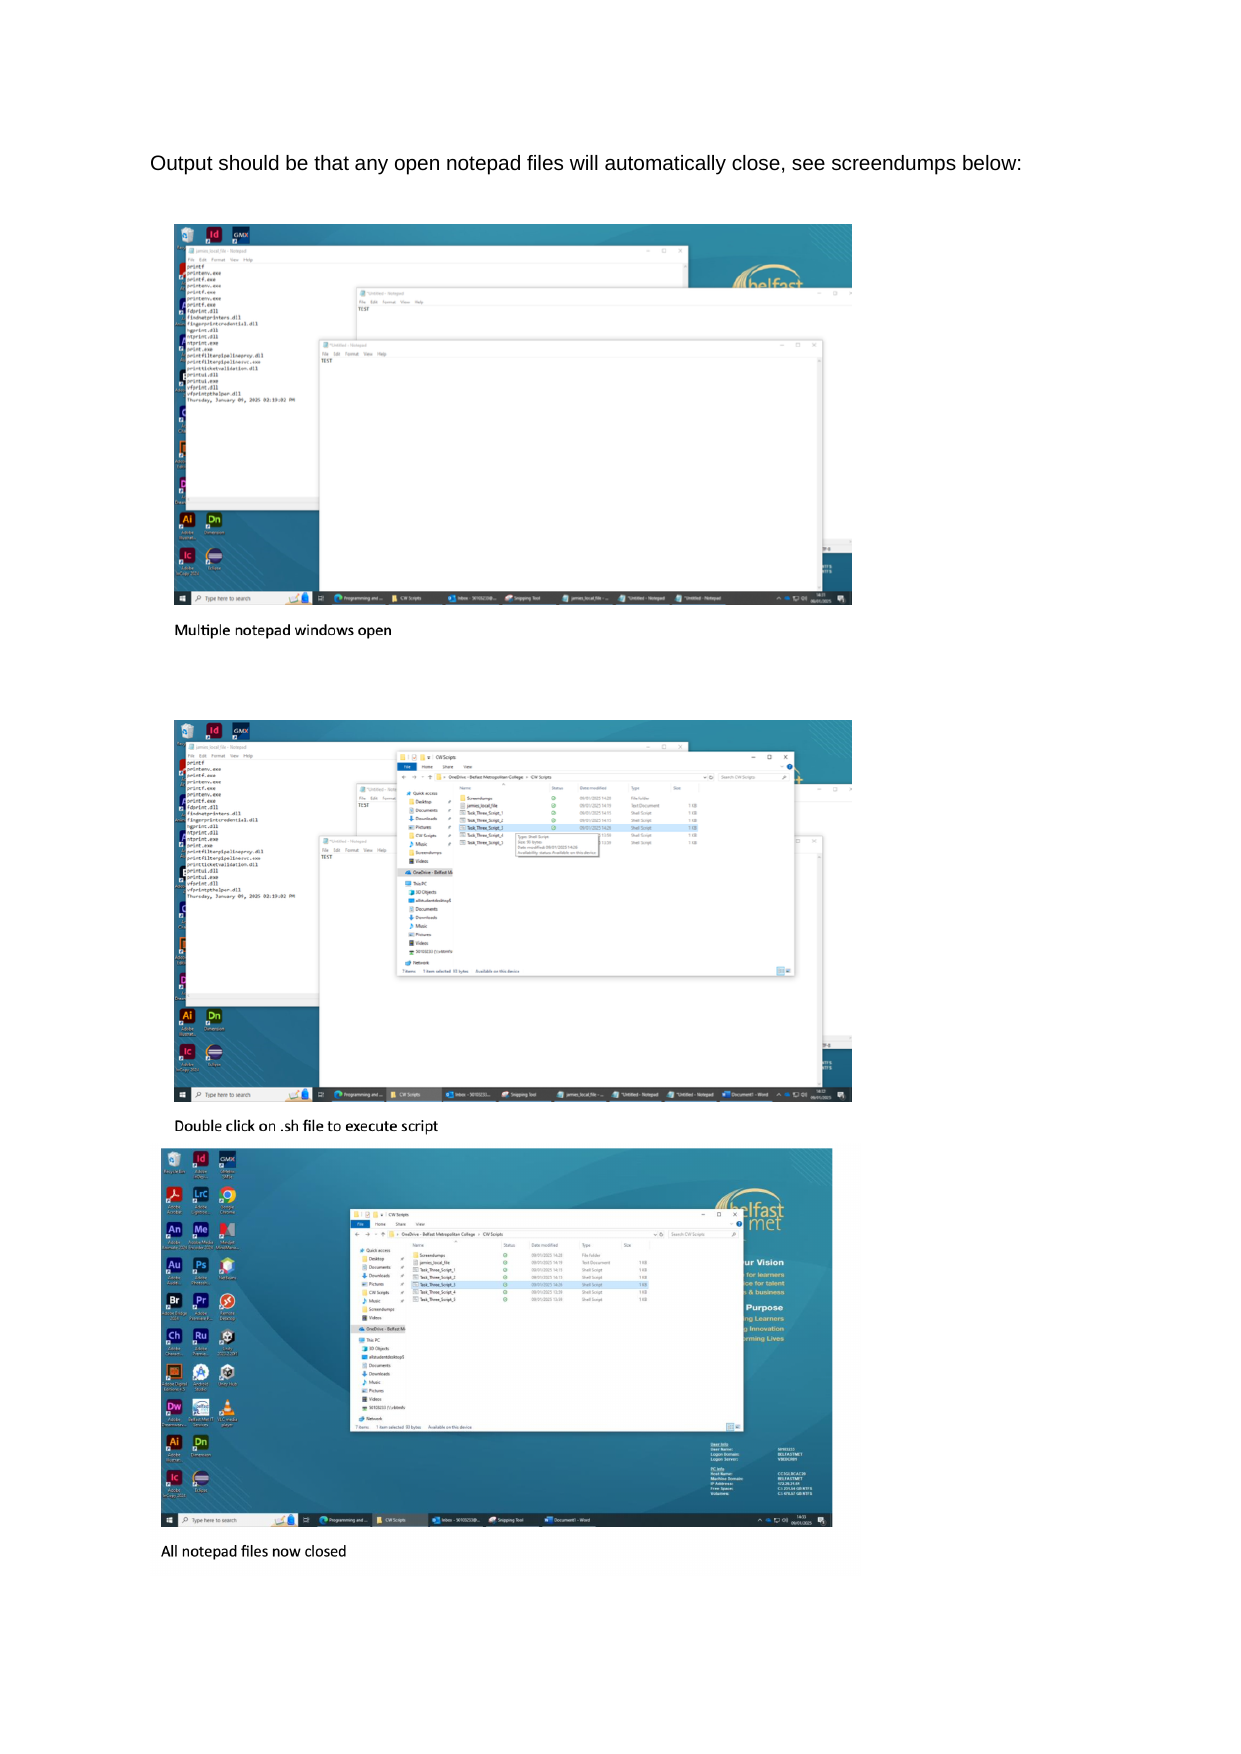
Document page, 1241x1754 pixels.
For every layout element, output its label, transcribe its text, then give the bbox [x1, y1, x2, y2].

picture [150, 1143, 861, 1576]
picture [150, 205, 893, 1141]
text Output should be that any open notepad files will automatically close, see screendumps below: [150, 151, 1088, 175]
